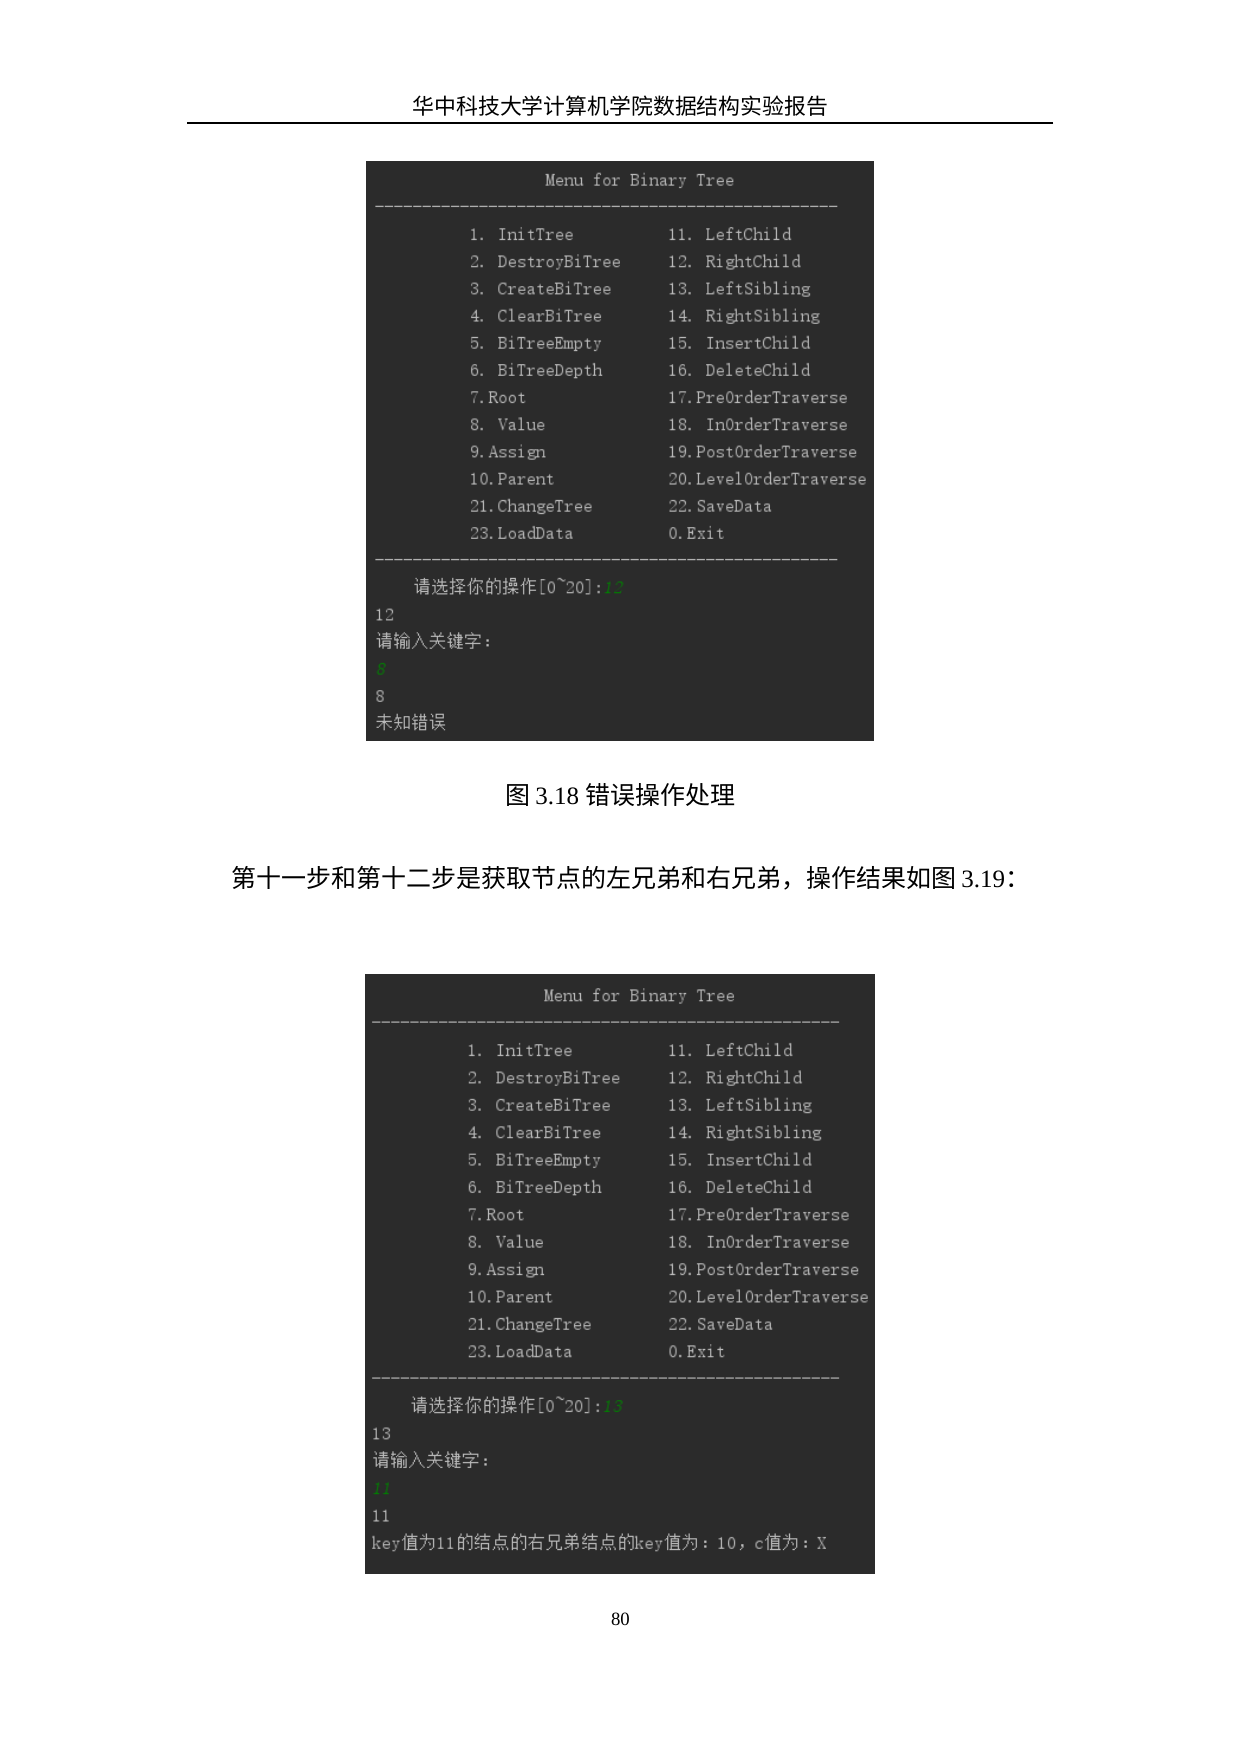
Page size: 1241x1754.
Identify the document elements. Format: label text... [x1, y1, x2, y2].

picture [365, 974, 875, 1574]
picture [366, 161, 874, 741]
text 第十一步和第十二步是获取节点的左兄弟和右兄弟，操作结果如图3.19： [187, 844, 1053, 909]
text 图3.18 错误操作处理 [187, 761, 1053, 826]
